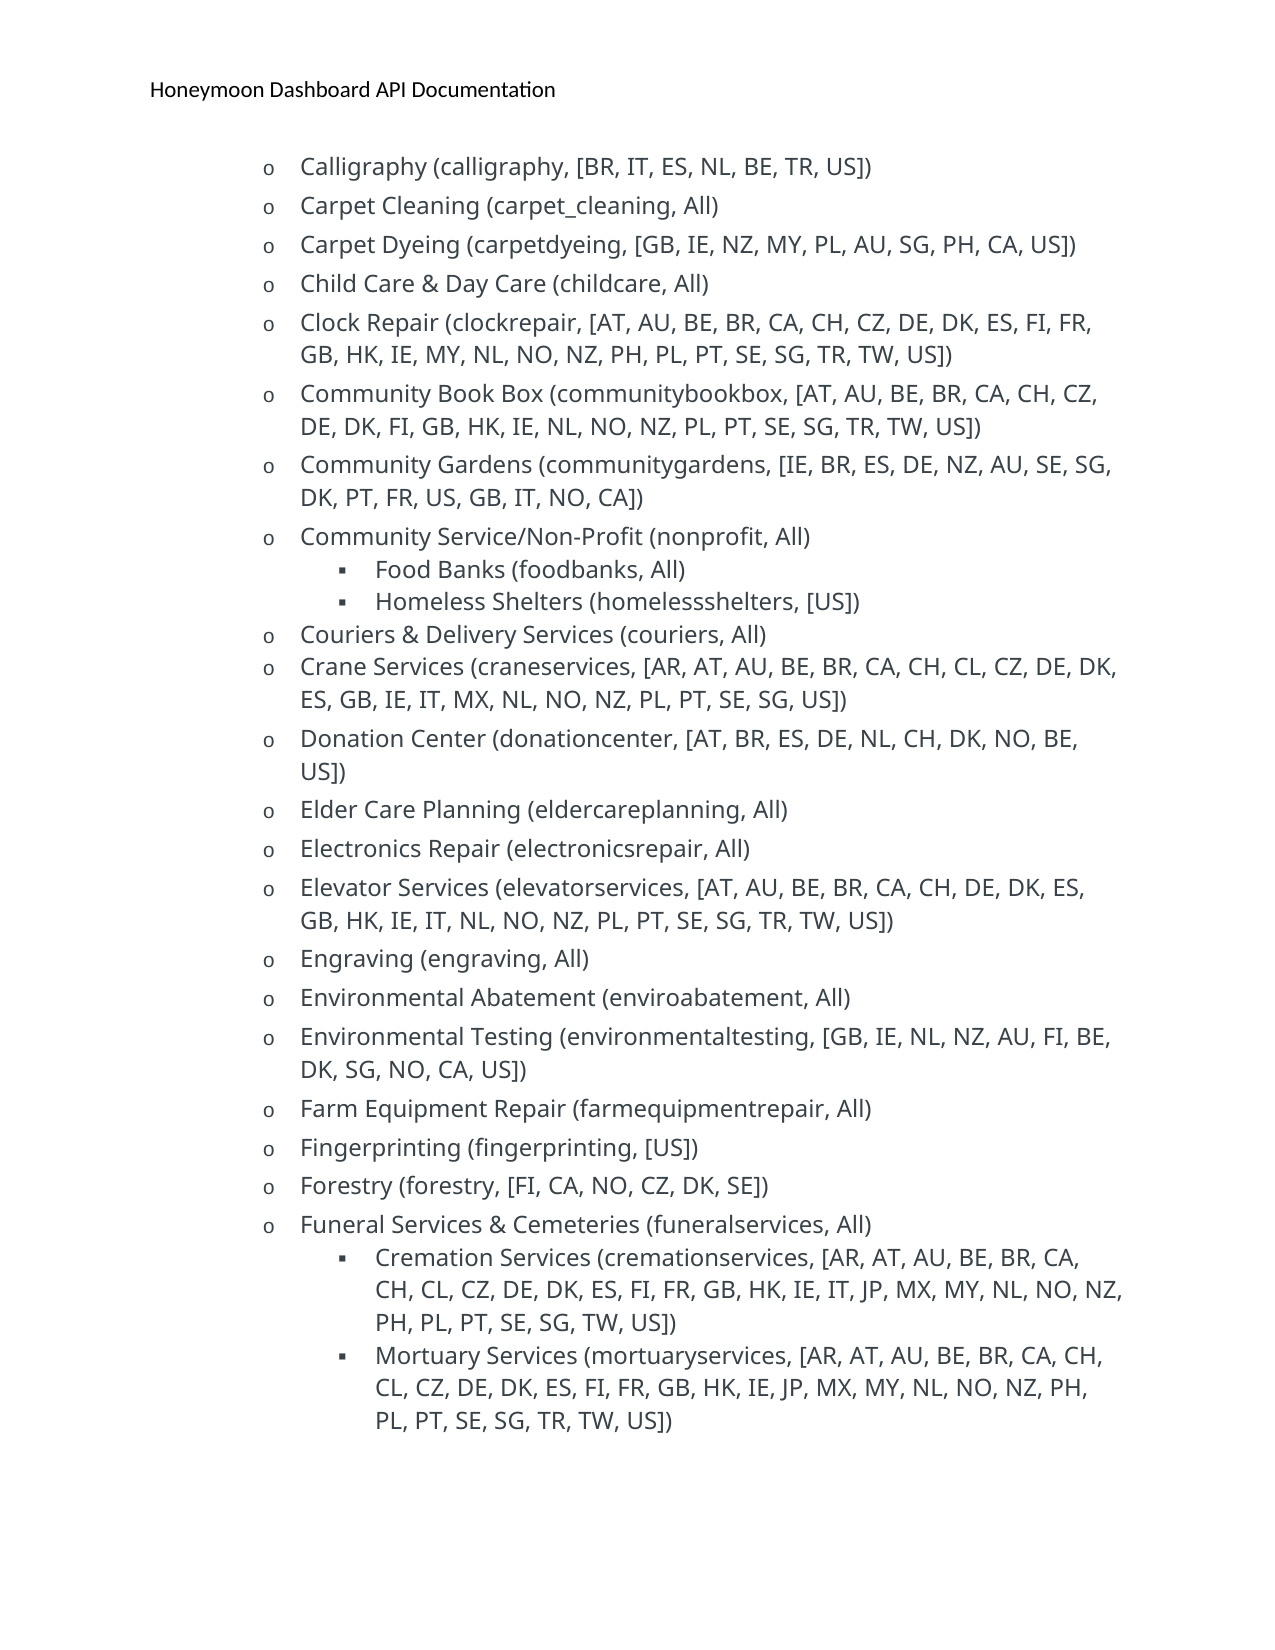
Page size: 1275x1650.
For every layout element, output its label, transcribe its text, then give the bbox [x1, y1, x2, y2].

list Funeral Services & Cemeteries (funeralservices, All) [262, 1208, 1125, 1241]
list Community Book Box (communitybookbox, [AT, AU, BE, BR, CA, CH, CZ, DE, DK, FI, GB, HK, IE, NL, NO, NZ, PL, PT, SE, SG, TR, TW, US]) [262, 377, 1125, 442]
list Forestry (forestry, [FI, CA, NO, CZ, DK, SE]) [262, 1169, 1125, 1202]
list Homeless Shelters (homelessshelters, [US]) [337, 585, 1125, 618]
list Calligraphy (calligraphy, [BR, IT, ES, NL, BE, TR, US]) [262, 150, 1125, 183]
list Fingerprinting (fingerprinting, [US]) [262, 1130, 1125, 1163]
list Elder Care Planning (eldercareplanning, All) [262, 793, 1125, 826]
list Community Service/Non-Profit (nonprofit, All) [262, 520, 1125, 552]
list Environmental Abatement (enviroabatement, All) [262, 981, 1125, 1014]
list Community Gardens (communitygardens, [IE, BR, ES, DE, NZ, AU, SE, SG, DK, PT, FR, US, GB, IT, NO, CA]) [262, 448, 1125, 513]
list Mortuary Services (mortuaryservices, [AR, AT, AU, BE, BR, CA, CH, CL, CZ, DE, DK, ES, FI, FR, GB, HK, IE, JP, MX, MY, NL, NO, NZ, PH, PL, PT, SE, SG, TR, TW, US]) [337, 1338, 1125, 1436]
list Crane Services (craneservices, [AR, AT, AU, BE, BR, CA, CH, CL, CZ, DE, DK, ES, GB, IE, IT, MX, NL, NO, NZ, PL, PT, SE, SG, US]) [262, 650, 1125, 715]
list Farm Equipment Repair (farmequipmentrepair, All) [262, 1091, 1125, 1124]
list Electronics Repair (electronicsrepair, All) [262, 832, 1125, 864]
list Food Banks (foodbanks, All) [337, 552, 1125, 585]
list Donation Center (donationcenter, [AT, BR, ES, DE, NL, CH, DK, NO, BE, US]) [262, 722, 1125, 787]
list Engraving (engraving, All) [262, 942, 1125, 975]
list Carpet Dyeing (carpetdyeing, [GB, IE, NZ, MY, PL, AU, SG, PH, CA, US]) [262, 228, 1125, 260]
list Elevator Services (elevatorservices, [AT, AU, BE, BR, CA, CH, DE, DK, ES, GB, HK, IE, IT, NL, NO, NZ, PL, PT, SE, SG, TR, TW, US]) [262, 871, 1125, 936]
list Cremation Services (cremationservices, [AR, AT, AU, BE, BR, CA, CH, CL, CZ, DE, DK, ES, FI, FR, GB, HK, IE, IT, JP, MX, MY, NL, NO, NZ, PH, PL, PT, SE, SG, TW, US]) [337, 1241, 1125, 1338]
list Clock Repair (clockrepair, [AT, AU, BE, BR, CA, CH, CZ, DE, DK, ES, FI, FR, GB, HK, IE, MY, NL, NO, NZ, PH, PL, PT, SE, SG, TR, TW, US]) [262, 305, 1125, 371]
list Couriers & Delivery Services (couriers, All) [262, 618, 1125, 650]
list Environmental Testing (environmentaltesting, [GB, IE, NL, NZ, AU, FI, BE, DK, SG, NO, CA, US]) [262, 1020, 1125, 1085]
list Child Care & Day Care (childcare, All) [262, 267, 1125, 299]
list Carpet Cleaning (carpet_cleaning, All) [262, 189, 1125, 221]
